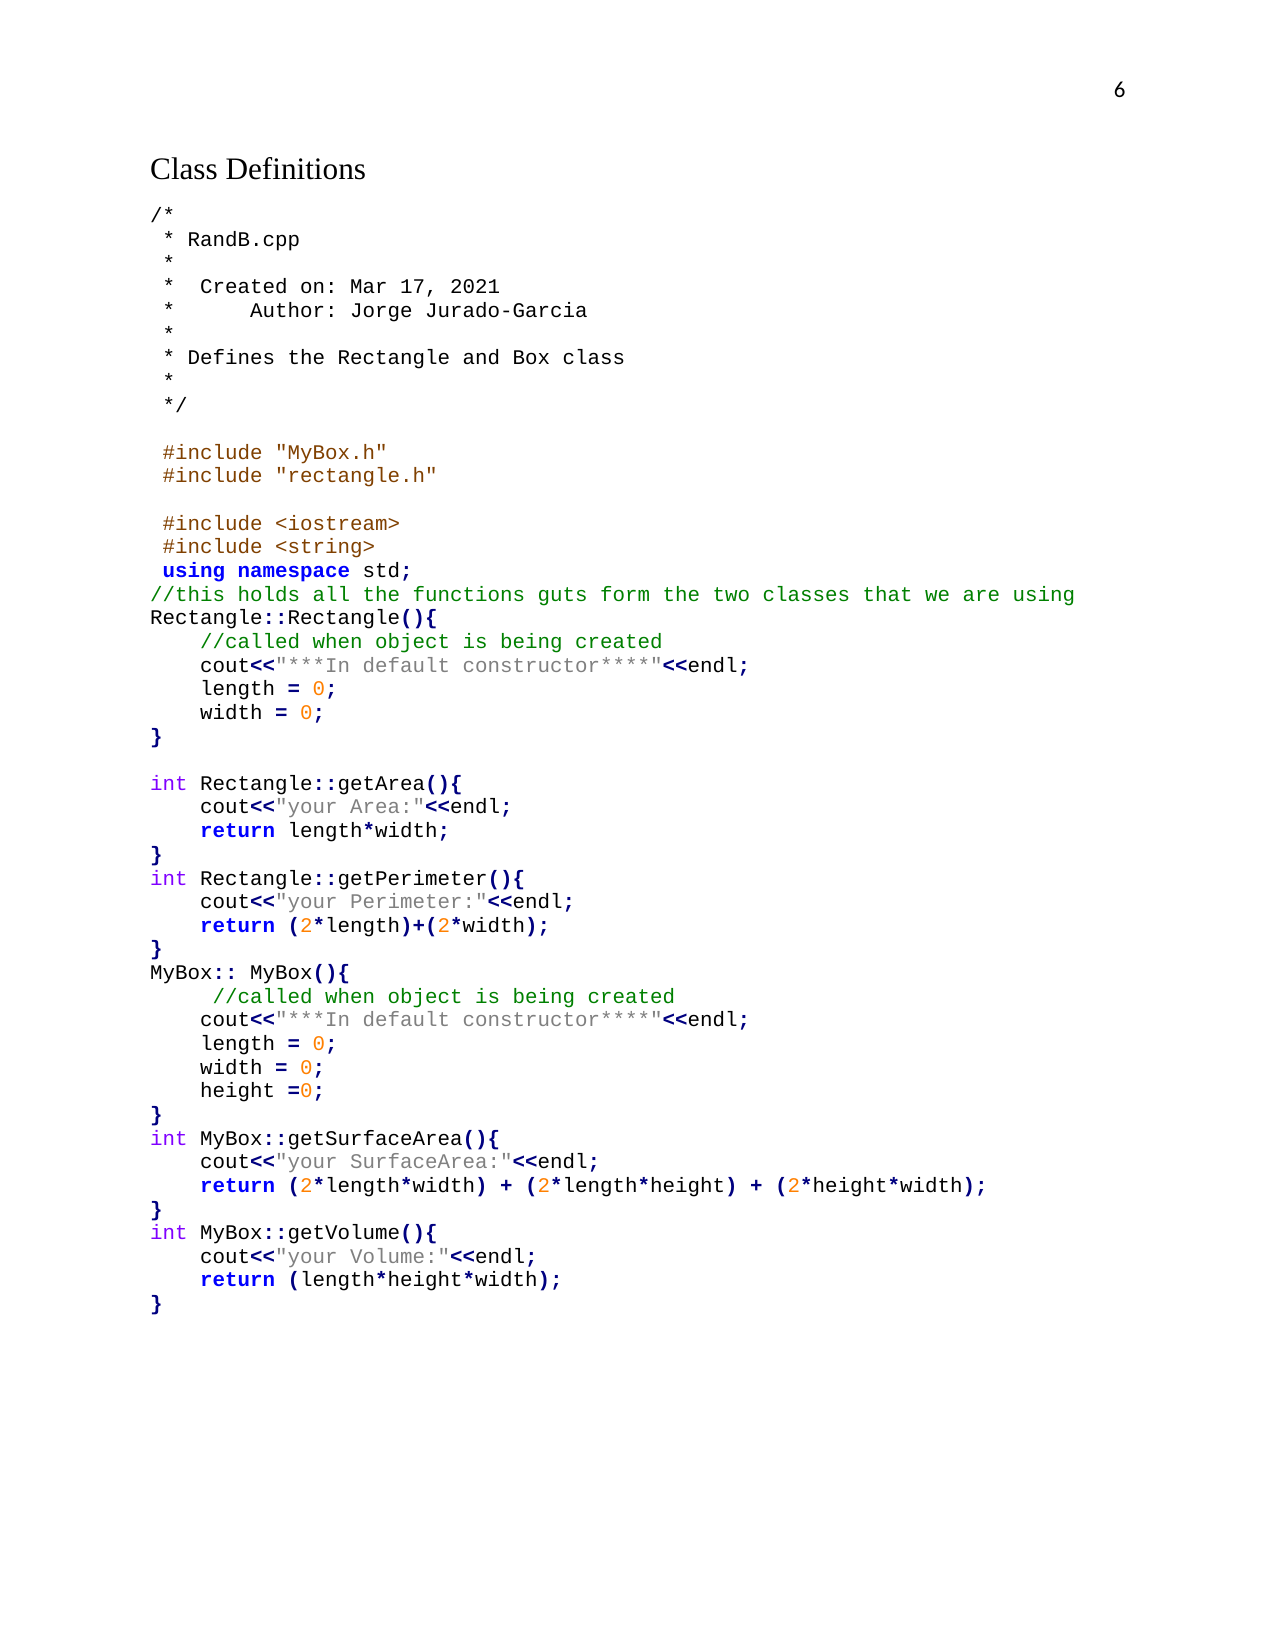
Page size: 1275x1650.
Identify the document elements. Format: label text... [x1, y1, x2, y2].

text int Rectangle::getPerimeter(){ [150, 867, 1125, 891]
text height =0; [150, 1080, 1125, 1104]
text cout<<"***In default constructor****"<<endl; [150, 655, 1125, 678]
text return (2*length)+(2*width); [150, 915, 1125, 938]
text using namespace std; [150, 560, 1125, 584]
text * Created on: Mar 17, 2021 [150, 276, 1125, 300]
text cout<<"your Perimeter:"<<endl; [150, 891, 1125, 915]
text length = 0; [150, 1033, 1125, 1057]
text int Rectangle::getArea(){ [150, 773, 1125, 797]
text int MyBox::getSurfaceArea(){ [150, 1128, 1125, 1151]
text width = 0; [150, 1057, 1125, 1080]
text * [150, 253, 1125, 276]
text } [150, 726, 1125, 749]
text } [150, 1104, 1125, 1128]
text /* [150, 205, 1125, 229]
text } [150, 1293, 1125, 1317]
text #include <iostream> [150, 513, 1125, 536]
text */ [150, 394, 1125, 418]
text width = 0; [150, 702, 1125, 726]
text return (length*height*width); [150, 1269, 1125, 1293]
text cout<<"your Area:"<<endl; [150, 797, 1125, 820]
text //called when object is being created [150, 986, 1125, 1009]
text * Author: Jorge Jurado-Garcia [150, 300, 1125, 324]
text * RandB.cpp [150, 229, 1125, 253]
text return (2*length*width) + (2*length*height) + (2*height*width); [150, 1175, 1125, 1198]
text MyBox:: MyBox(){ [150, 962, 1125, 986]
text //called when object is being created [150, 631, 1125, 655]
text Rectangle::Rectangle(){ [150, 607, 1125, 631]
text #include "rectangle.h" [150, 466, 1125, 489]
text } [150, 938, 1125, 962]
text //this holds all the functions guts form the two classes that we are using [150, 584, 1125, 607]
text return length*width; [150, 820, 1125, 844]
text int MyBox::getVolume(){ [150, 1222, 1125, 1246]
text cout<<"your Volume:"<<endl; [150, 1246, 1125, 1269]
text } [150, 1198, 1125, 1222]
text Class Definitions [150, 150, 1125, 186]
text length = 0; [150, 678, 1125, 702]
text #include <string> [150, 536, 1125, 560]
text cout<<"***In default constructor****"<<endl; [150, 1009, 1125, 1033]
text * Defines the Rectangle and Box class [150, 347, 1125, 371]
text * [150, 324, 1125, 347]
text * [150, 371, 1125, 394]
text #include "MyBox.h" [150, 442, 1125, 466]
text } [150, 844, 1125, 867]
text cout<<"your SurfaceArea:"<<endl; [150, 1151, 1125, 1175]
